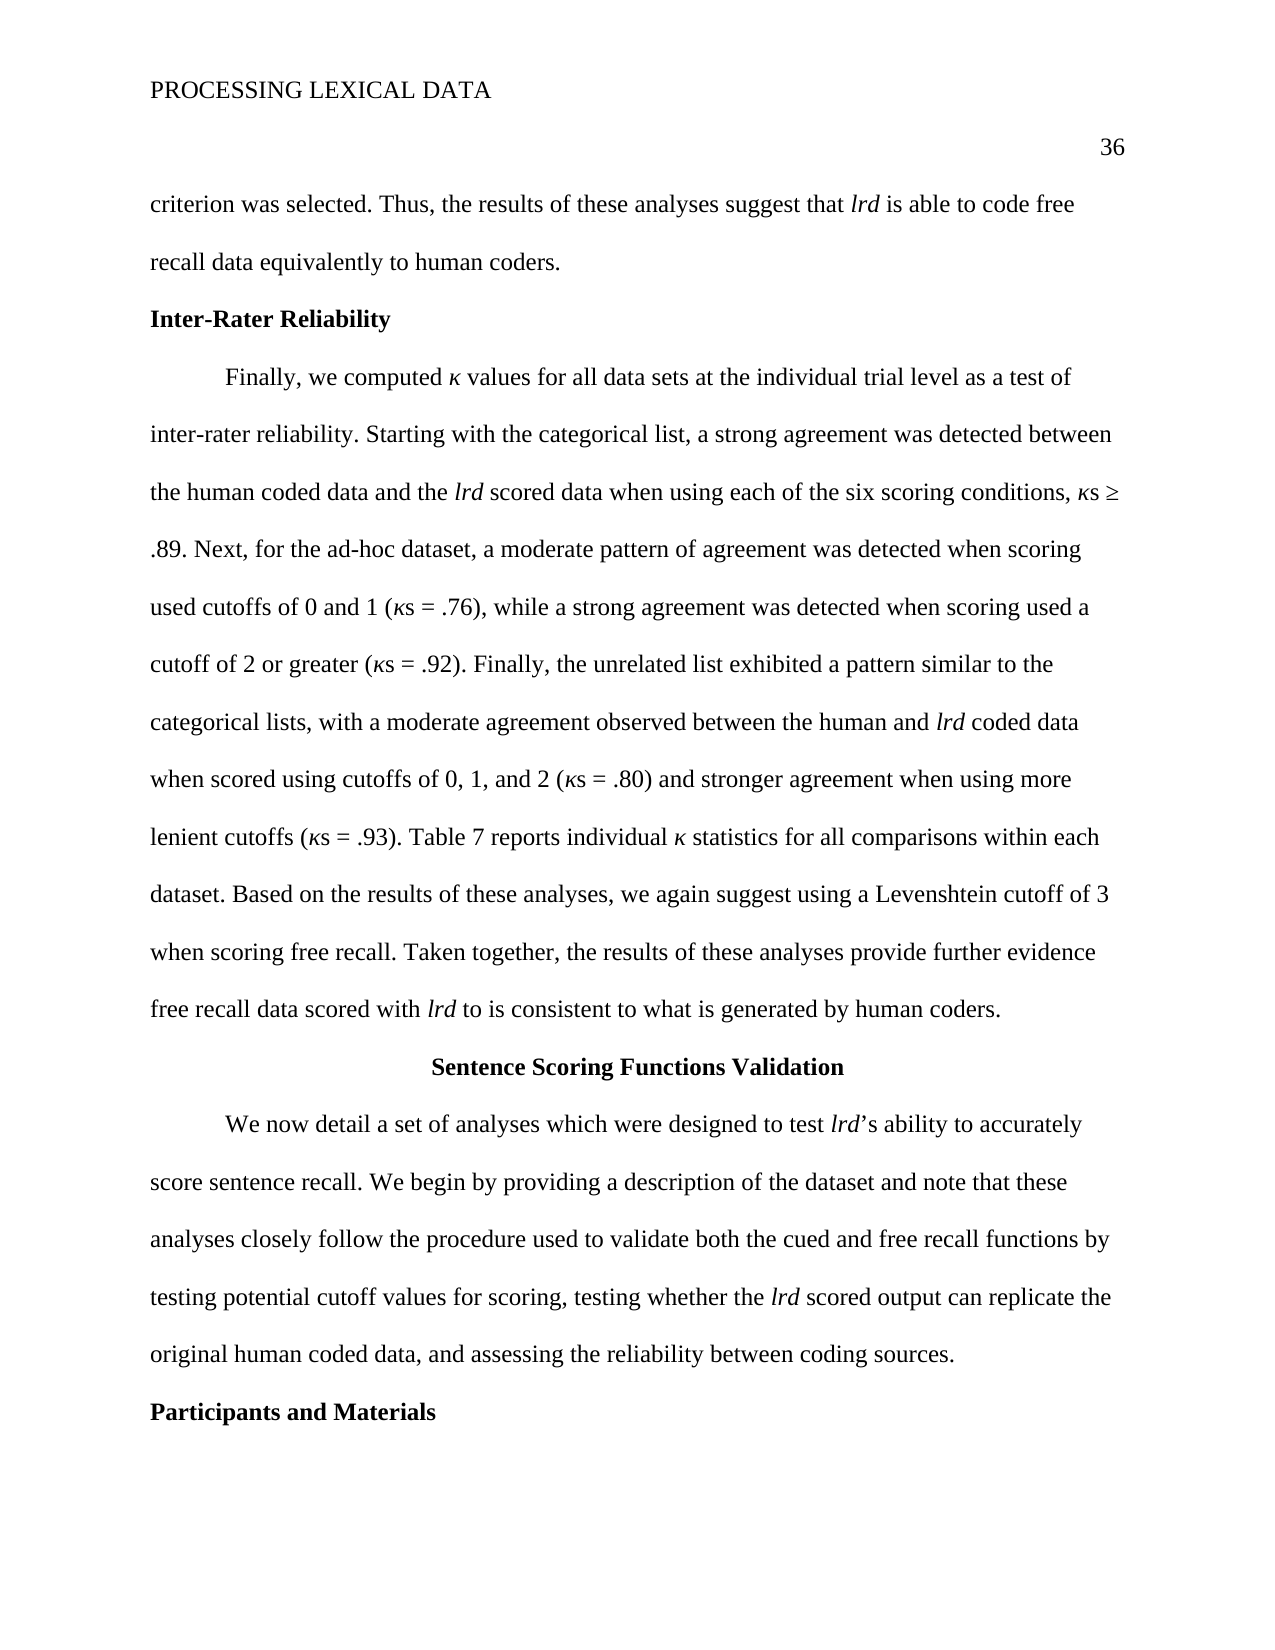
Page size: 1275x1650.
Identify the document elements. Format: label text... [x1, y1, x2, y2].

text Sentence Scoring Functions Validation [150, 1052, 1125, 1081]
text Inter-Rater Reliability [150, 304, 1125, 333]
text Participants and Materials [150, 1397, 1125, 1426]
text Finally, we computed κ values for all data sets at the individual trial level as a test of inter-rater reliability. Starting with the categorical list, a strong agreement was detected between the human coded data and the lrd scored data when using each of the six scoring conditions, κs ≥ .89. Next, for the ad-hoc dataset, a moderate pattern of agreement was detected when scoring used cutoffs of 0 and 1 (κs = .76), while a strong agreement was detected when scoring used a cutoff of 2 or greater (κs = .92). Finally, the unrelated list exhibited a pattern similar to the categorical lists, with a moderate agreement observed between the human and lrd coded data when scored using cutoffs of 0, 1, and 2 (κs = .80) and stronger agreement when using more lenient cutoffs (κs = .93). Table 7 reports individual κ statistics for all comparisons within each dataset. Based on the results of these analyses, we again suggest using a Levenshtein cutoff of 3 when scoring free recall. Taken together, the results of these analyses provide further evidence free recall data scored with lrd to is consistent to what is generated by human coders. [150, 362, 1125, 1023]
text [150, 189, 1125, 276]
text We now detail a set of analyses which were designed to test lrd’s ability to accurately score sentence recall. We begin by providing a description of the dataset and note that these analyses closely follow the procedure used to validate both the cued and free recall functions by testing potential cutoff values for scoring, testing whether the lrd scored output can replicate the original human coded data, and assessing the reliability between coding sources. [150, 1109, 1125, 1368]
